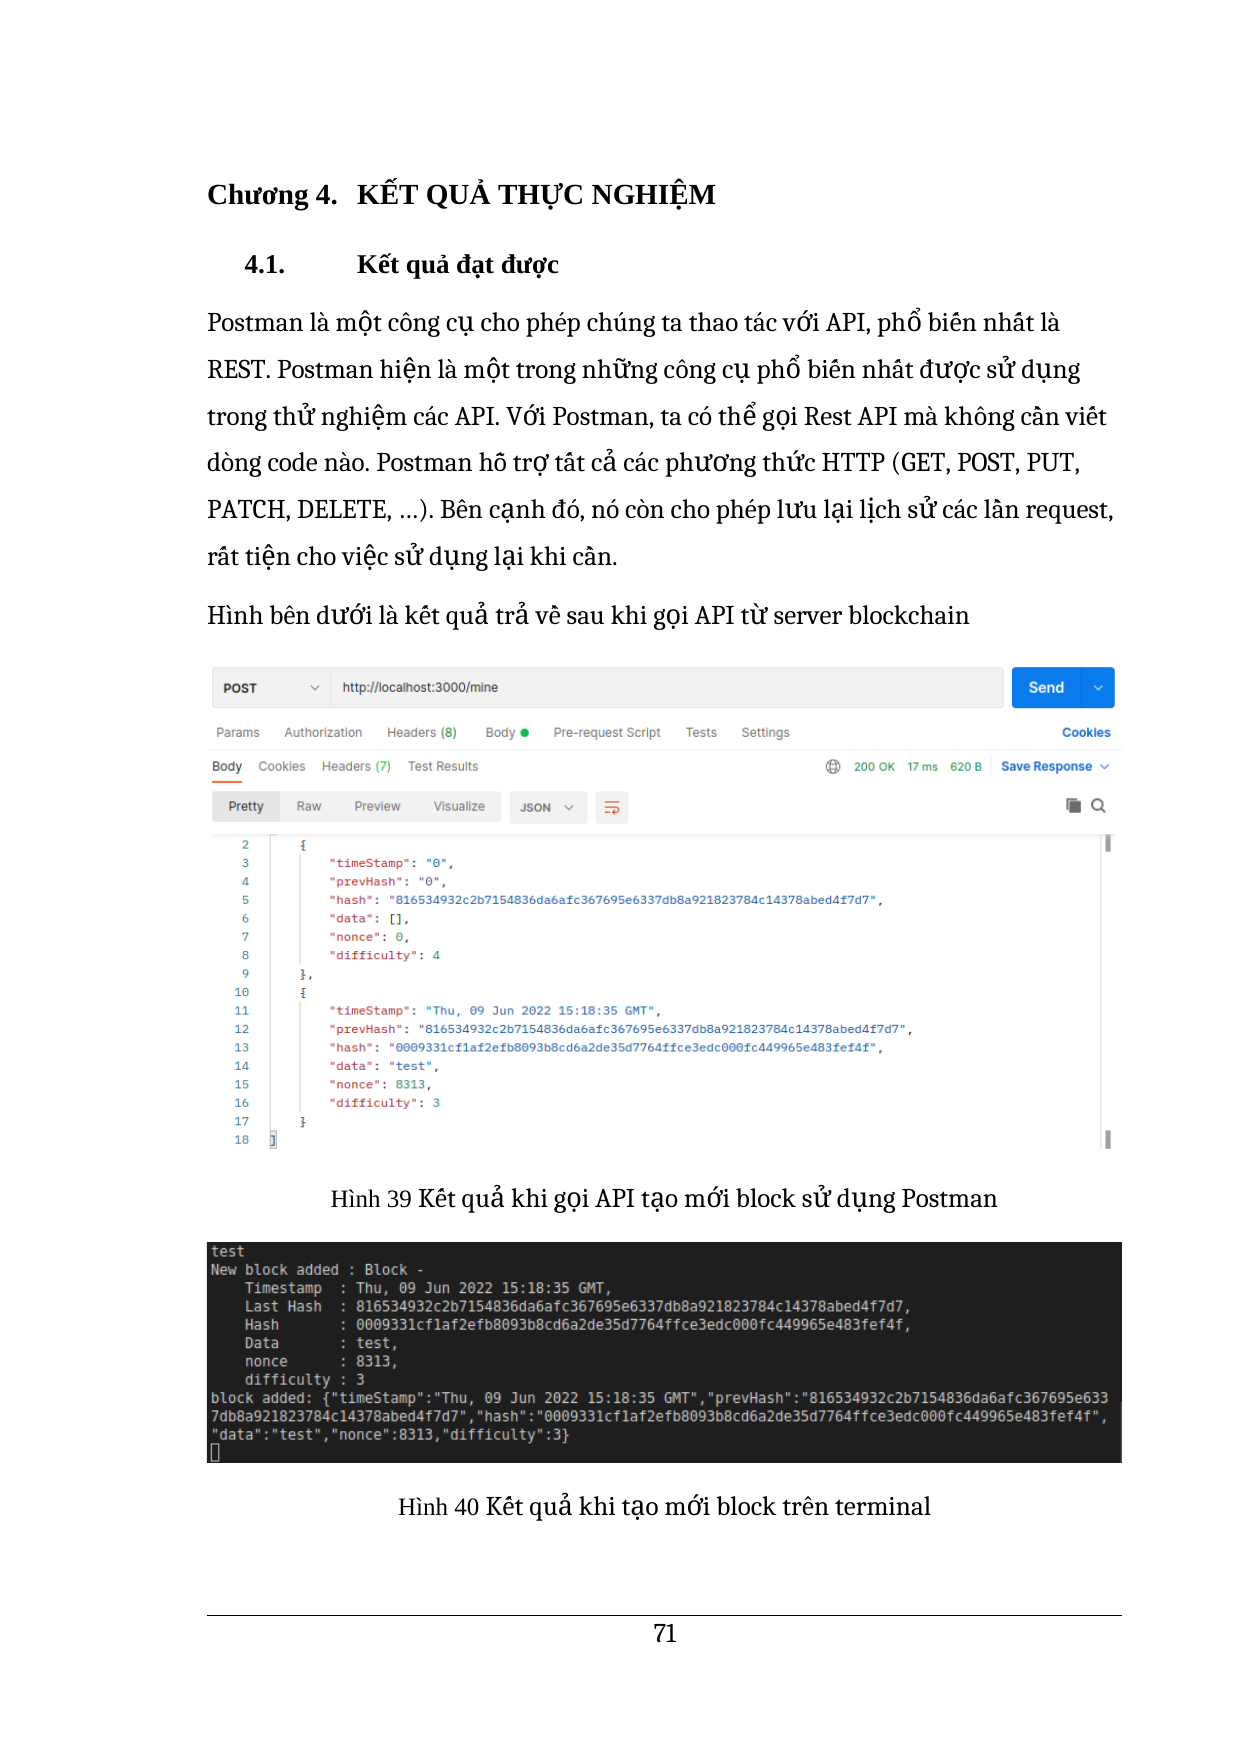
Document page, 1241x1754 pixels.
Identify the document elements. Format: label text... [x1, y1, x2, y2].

picture [206, 659, 1123, 1155]
subtitle Kết quả đạt được [244, 248, 1122, 279]
text Hình bên dưới là kết quả trả về sau khi gọi API từ server blockchain [207, 600, 1122, 631]
text Hình 40 Kết quả khi tạo mới block trên terminal [207, 1491, 1122, 1522]
text Postman là một công cụ cho phép chúng ta thao tác với API, phổ biến nhất là REST. Postman hiện là một trong những công cụ phổ biến nhất được sử dụng trong thử nghiệm các API. Với Postman, ta có thể gọi Rest API mà không cần viết dòng code nào. Postman hỗ trợ tất cả các phương thức HTTP (GET, POST, PUT, PATCH, DELETE, …). Bên cạnh đó, nó còn cho phép lưu lại lịch sử các lần request, rất tiện cho việc sử dụng lại khi cần. [207, 307, 1122, 572]
subtitle KẾT QUẢ THỰC NGHIỆM [207, 177, 1122, 211]
picture [206, 1242, 1122, 1463]
text Hình 39 Kết quả khi gọi API tạo mới block sử dụng Postman [207, 1183, 1122, 1214]
